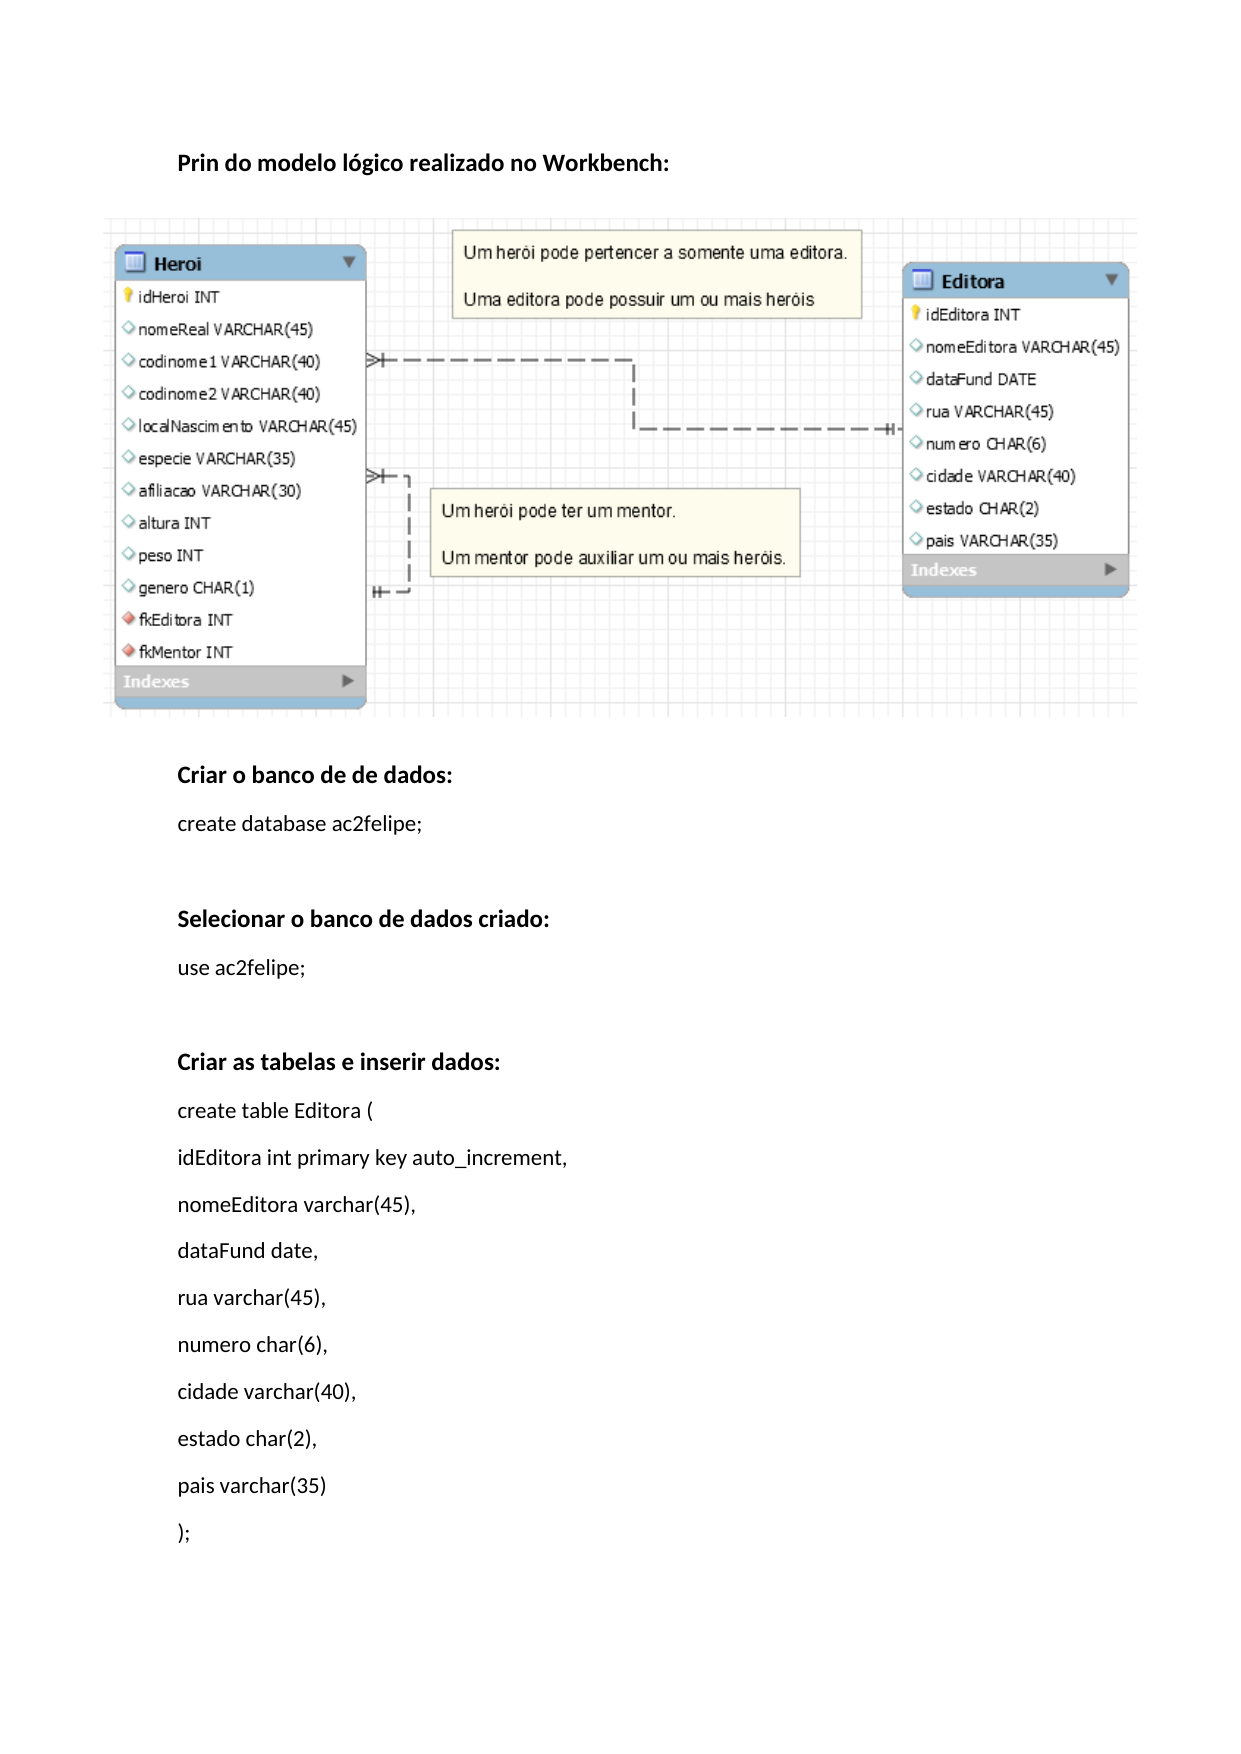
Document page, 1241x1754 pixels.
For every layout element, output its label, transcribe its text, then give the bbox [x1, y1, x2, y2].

text nomeEditora varchar(45), [177, 1190, 1063, 1218]
text cidade varchar(40), [177, 1377, 1063, 1405]
text create table Editora ( [177, 1096, 1063, 1124]
text Criar as tabelas e inserir dados: [177, 1046, 1063, 1077]
text numero char(6), [177, 1330, 1063, 1358]
text pais varchar(35) [177, 1471, 1063, 1499]
text rua varchar(45), [177, 1283, 1063, 1311]
text Selecionar o banco de dados criado: [177, 903, 1063, 933]
text ); [177, 1518, 1063, 1546]
text idEditora int primary key auto_increment, [177, 1143, 1063, 1171]
text Criar o banco de de dados: [177, 760, 1063, 790]
text create database ac2felipe; [177, 809, 1063, 837]
text use ac2felipe; [177, 953, 1063, 981]
text estado char(2), [177, 1424, 1063, 1452]
picture [103, 218, 1137, 717]
text dataFund date, [177, 1237, 1063, 1264]
text Prin do modelo lógico realizado no Workbench: [177, 148, 1063, 178]
